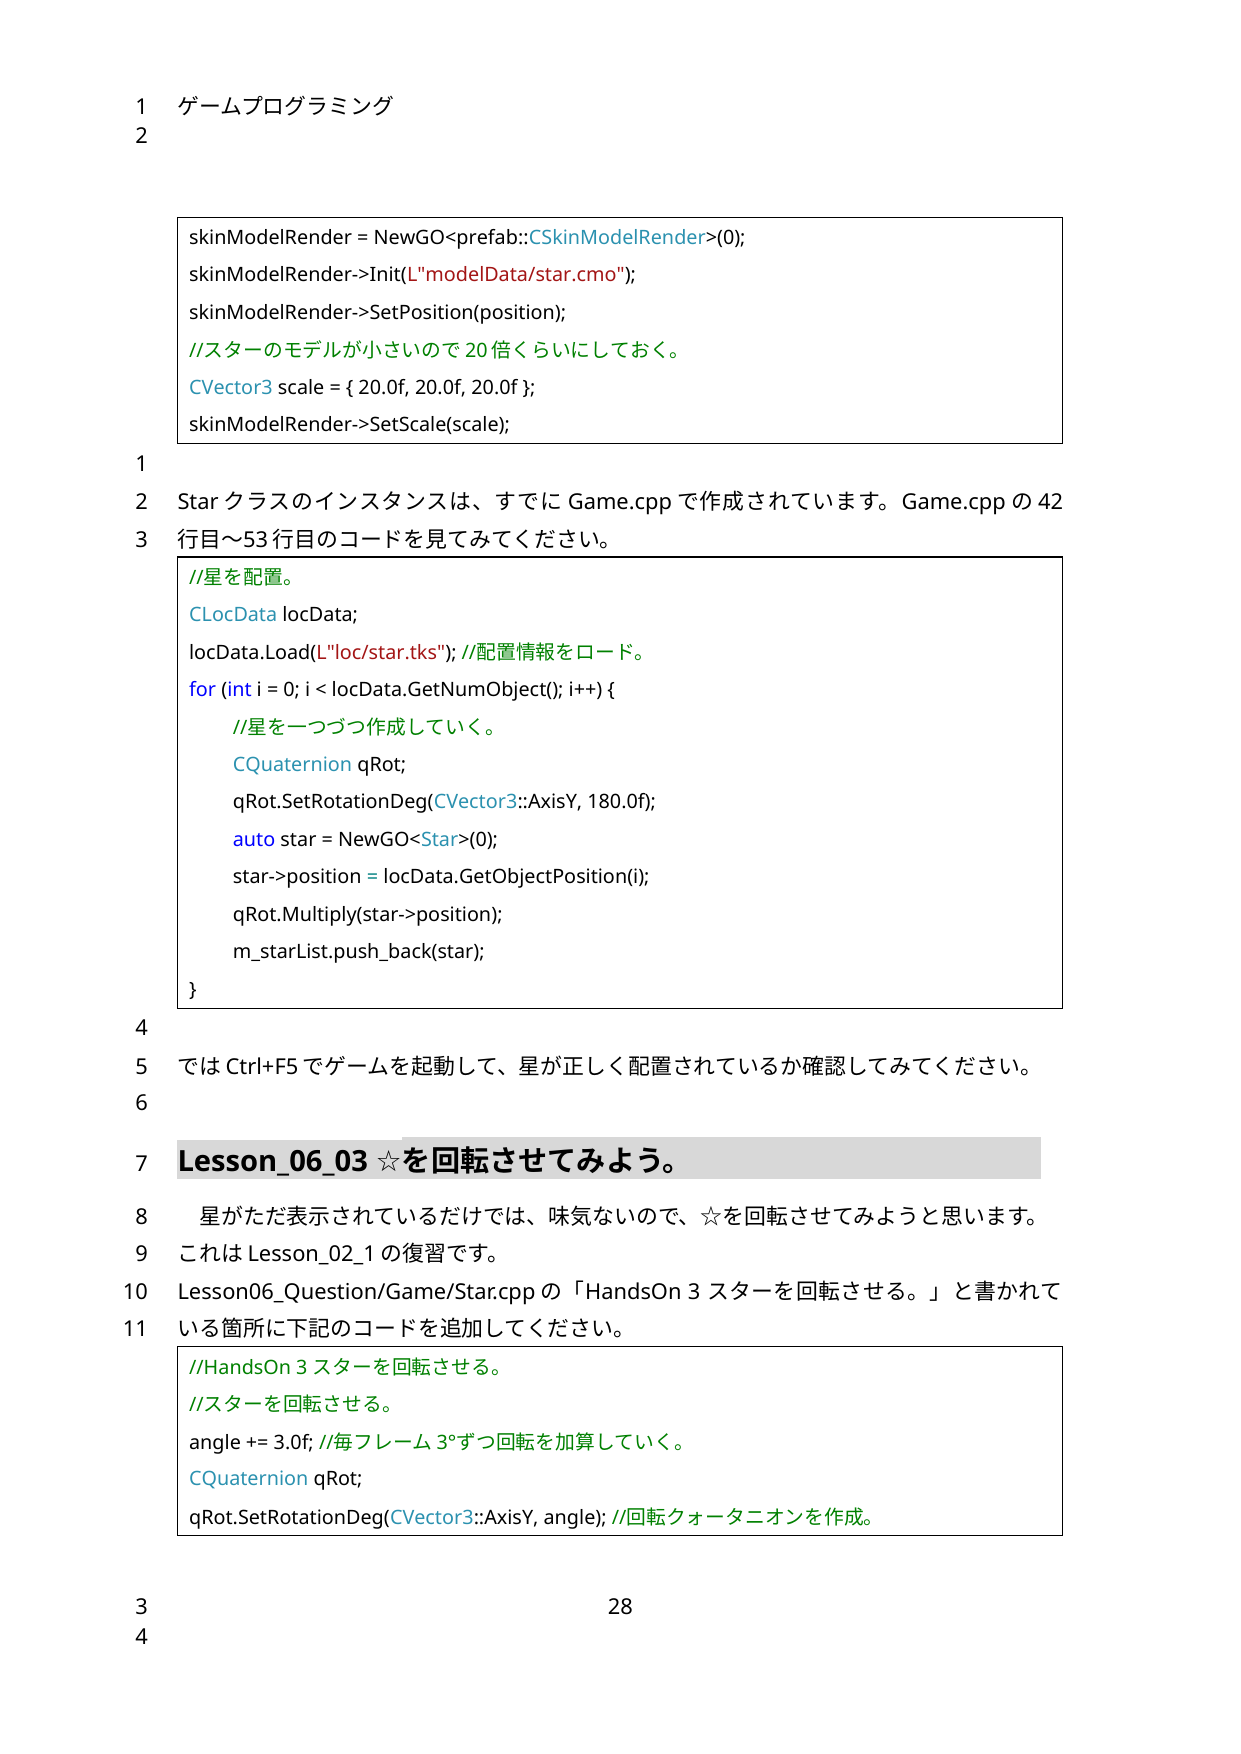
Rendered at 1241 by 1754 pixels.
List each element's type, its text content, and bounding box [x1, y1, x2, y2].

table_header //星を配置。 CLocData locData; locData.Load(L"loc/star.tks"); //配置情報をロード。 for (int i = 0; i < locData.GetNumObject(); i++) { //星を一つづつ作成していく。 CQuaternion qRot; qRot.SetRotationDeg(CVector3::AxisY, 180.0f); auto star = NewGO<Star>(0); star->position = locData.GetObjectPosition(i); qRot.Multiply(star->position); m_starList.push_back(star); } [178, 558, 1062, 1007]
text 星がただ表示されているだけでは、味気ないので、☆を回転させてみようと思います。 [177, 1196, 1063, 1233]
text これはLesson_02_1の復習です。 [177, 1233, 1063, 1271]
subtitle Lesson_06_03 ☆を回転させてみよう。 [177, 1121, 1063, 1196]
text Lesson06_Question/Game/Star.cppの「HandsOn 3 スターを回転させる。」と書かれている箇所に下記のコードを追加してください。 [177, 1271, 1063, 1346]
text ではCtrl+F5でゲームを起動して、星が正しく配置されているか確認してみてください。 [177, 1046, 1063, 1083]
text Starクラスのインスタンスは、すでにGame.cppで作成されています。Game.cppの42行目～53行目のコードを見てみてください。 [177, 481, 1063, 556]
